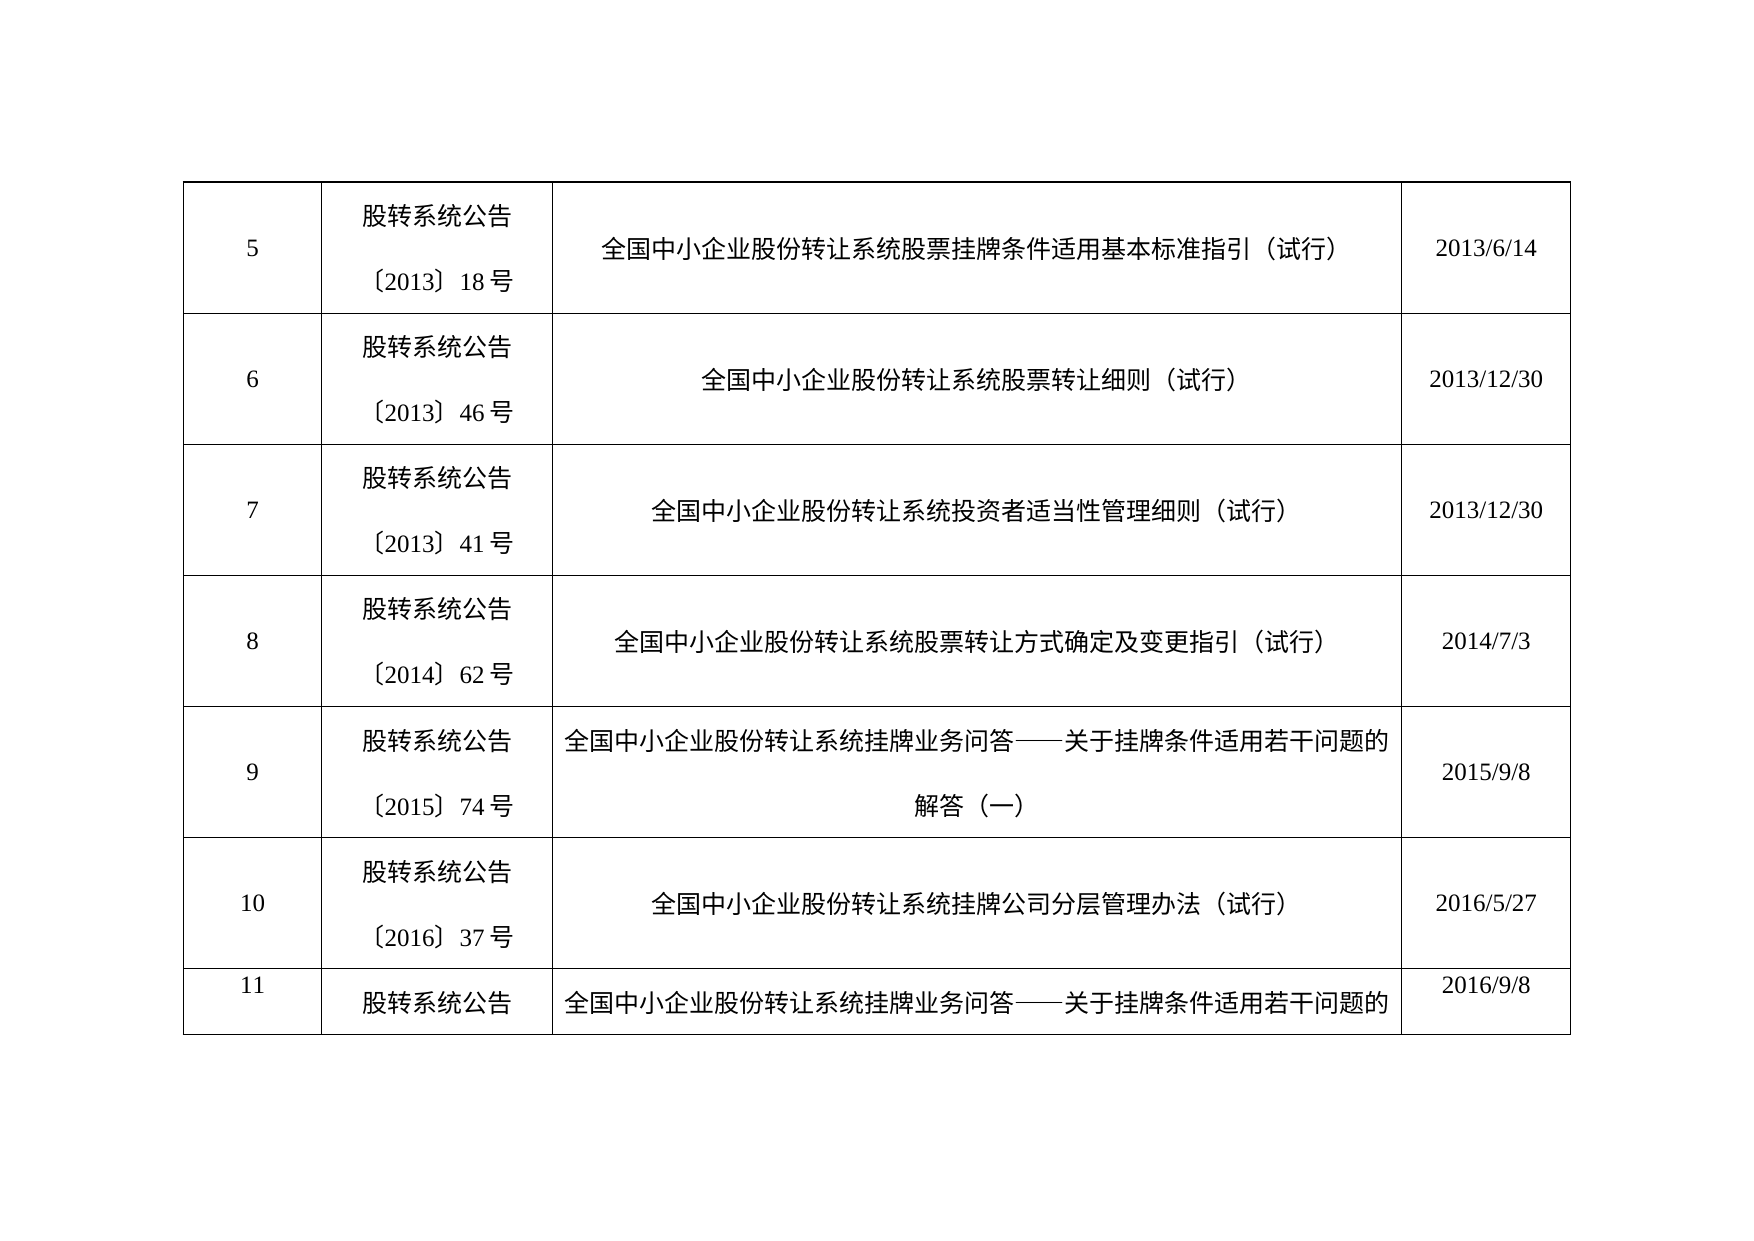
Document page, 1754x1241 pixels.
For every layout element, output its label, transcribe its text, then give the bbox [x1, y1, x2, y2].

table_cell 全国中小企业股份转让系统股票转让方式确定及变更指引（试行） [553, 576, 1401, 706]
table_cell 股转系统公告〔2013〕46号 [322, 314, 552, 443]
table_cell 2014/7/3 [1402, 576, 1570, 706]
table_cell 6 [184, 314, 321, 443]
table_cell 2013/6/14 [1402, 183, 1570, 312]
table_cell 10 [184, 838, 321, 968]
table_cell 全国中小企业股份转让系统投资者适当性管理细则（试行） [553, 445, 1401, 574]
table_cell 2016/5/27 [1402, 838, 1570, 968]
table_cell 全国中小企业股份转让系统股票转让细则（试行） [553, 314, 1401, 443]
table_cell 2013/12/30 [1402, 314, 1570, 443]
table_cell 全国中小企业股份转让系统挂牌业务问答——关于挂牌条件适用若干问题的解答（一） [553, 707, 1401, 837]
table_cell 股转系统公告〔2013〕41号 [322, 445, 552, 574]
table_cell 9 [184, 707, 321, 837]
table_cell 全国中小企业股份转让系统挂牌公司分层管理办法（试行） [553, 838, 1401, 968]
table_cell 5 [184, 183, 321, 312]
table_cell 股转系统公告〔2013〕18号 [322, 183, 552, 312]
table_cell 2013/12/30 [1402, 445, 1570, 574]
table_cell 全国中小企业股份转让系统股票挂牌条件适用基本标准指引（试行） [553, 183, 1401, 312]
table_cell 11 [184, 969, 321, 1034]
table_cell 股转系统公告〔2015〕74号 [322, 707, 552, 837]
table_cell 股转系统公告〔2016〕78号 [322, 969, 552, 1034]
table_cell 股转系统公告〔2014〕62号 [322, 576, 552, 706]
table_cell 8 [184, 576, 321, 706]
table_cell 7 [184, 445, 321, 574]
table_cell 2016/9/8 [1402, 969, 1570, 1034]
table_cell 股转系统公告〔2016〕37号 [322, 838, 552, 968]
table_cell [553, 969, 1401, 1034]
table_cell 2015/9/8 [1402, 707, 1570, 837]
